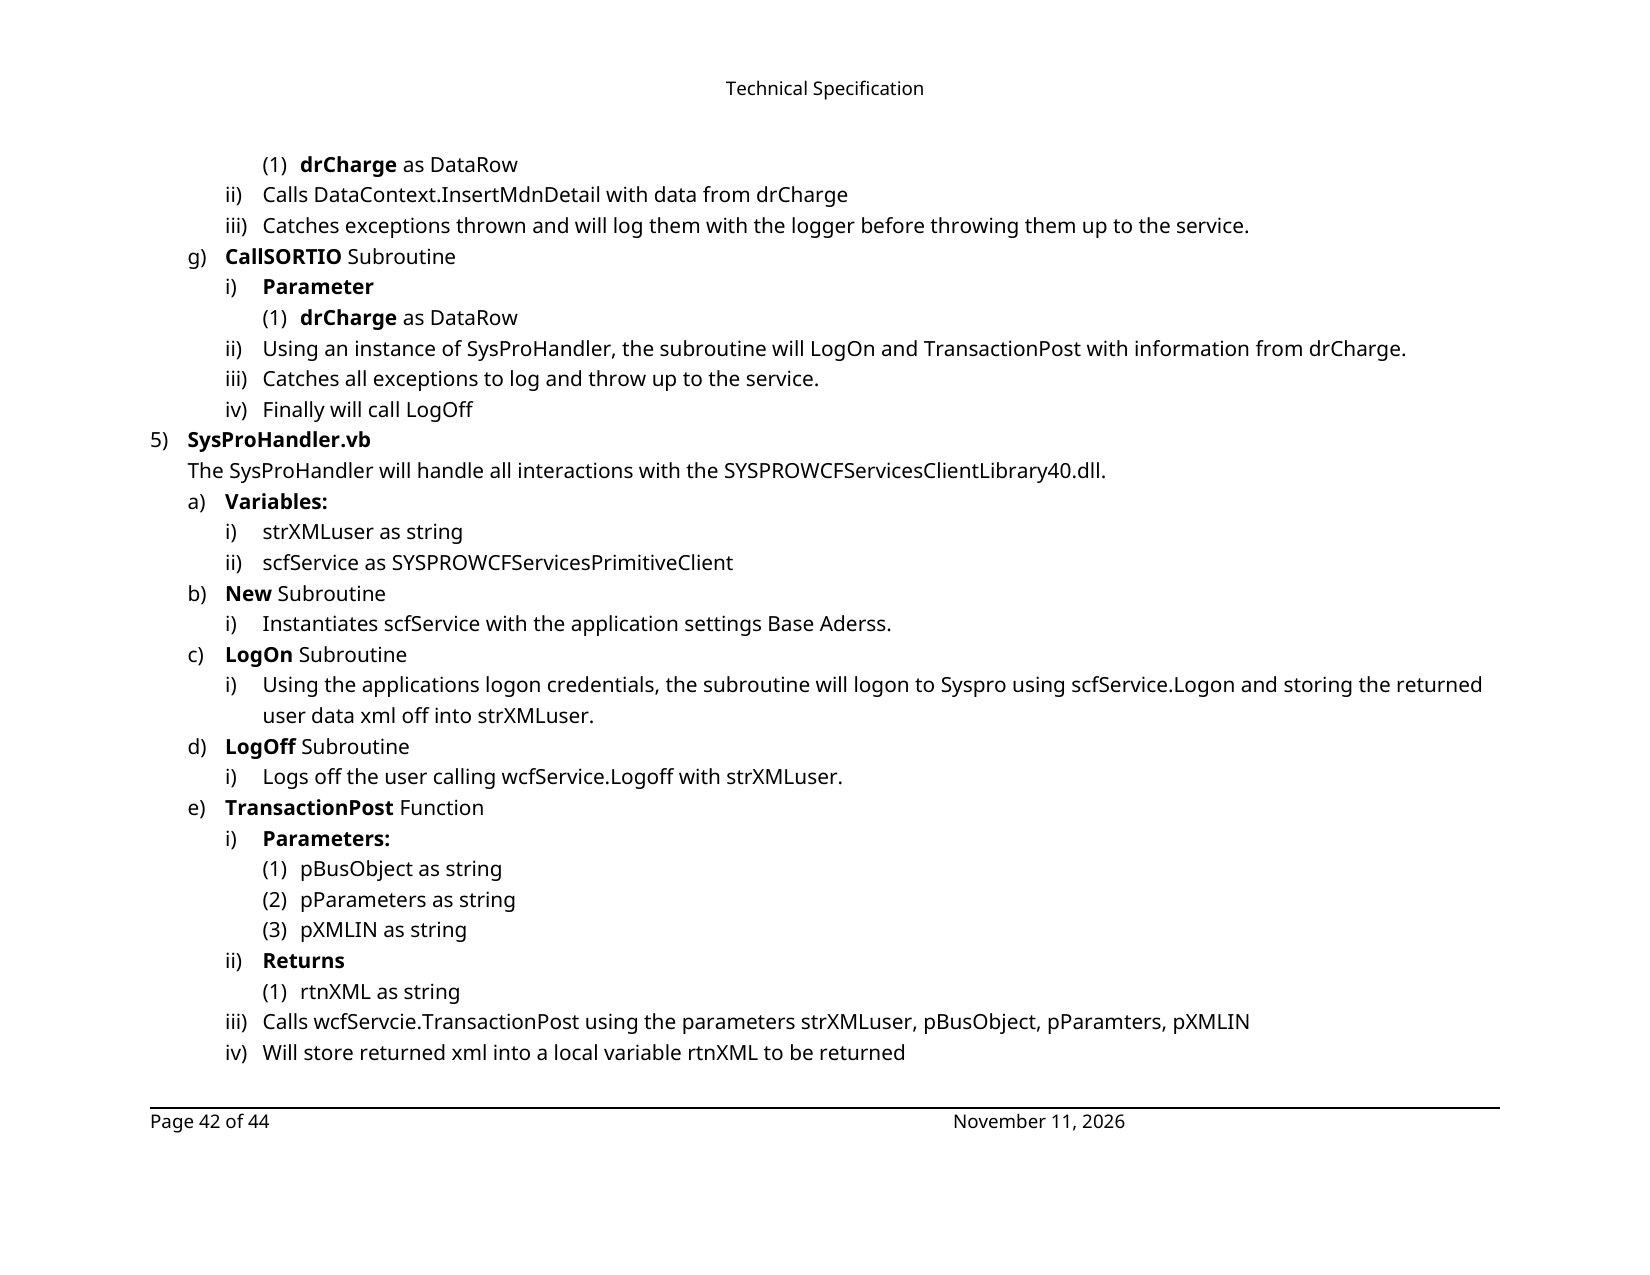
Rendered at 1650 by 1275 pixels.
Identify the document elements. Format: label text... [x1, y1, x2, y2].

list LogOff Subroutine [187, 732, 1500, 760]
list Returns [225, 946, 1500, 975]
list CallSORTIO Subroutine [187, 242, 1500, 270]
list TransactionPost Function [187, 793, 1500, 822]
list Finally will call LogOff [225, 395, 1500, 423]
list pBusObject as string [262, 854, 1500, 883]
list Instantiates scfService with the application settings Base Aderss. [225, 609, 1500, 638]
list Catches all exceptions to log and throw up to the service. [225, 364, 1500, 393]
list drCharge as DataRow [262, 303, 1500, 332]
list Will store returned xml into a local variable rtnXML to be returned [225, 1038, 1500, 1067]
list pXMLIN as string [262, 916, 1500, 944]
list Parameters: [225, 824, 1500, 852]
list rtnXML as string [262, 977, 1500, 1005]
list drCharge as DataRow [262, 150, 1500, 178]
list Using an instance of SysProHandler, the subroutine will LogOn and TransactionPost with information from drCharge. [225, 334, 1500, 362]
list pParameters as string [262, 885, 1500, 913]
list Parameter [225, 272, 1500, 301]
list LogOn Subroutine [187, 640, 1500, 668]
list Calls wcfServcie.TransactionPost using the parameters strXMLuser, pBusObject, pParamters, pXMLIN [225, 1007, 1500, 1036]
list Calls DataContext.InsertMdnDetail with data from drCharge [225, 181, 1500, 209]
list Using the applications logon credentials, the subroutine will logon to Syspro using scfService.Logon and storing the returned user data xml off into strXMLuser. [225, 671, 1500, 730]
list Variables: [187, 487, 1500, 515]
list strXMLuser as string [225, 517, 1500, 546]
list Catches exceptions thrown and will log them with the logger before throwing them up to the service. [225, 211, 1500, 240]
list SysProHandler.vb The SysProHandler will handle all interactions with the SYSPROWCFServicesClientLibrary40.dll. [150, 426, 1500, 485]
list New Subroutine [187, 579, 1500, 607]
list scfService as SYSPROWCFServicesPrimitiveClient [225, 548, 1500, 577]
list Logs off the user calling wcfService.Logoff with strXMLuser. [225, 762, 1500, 791]
